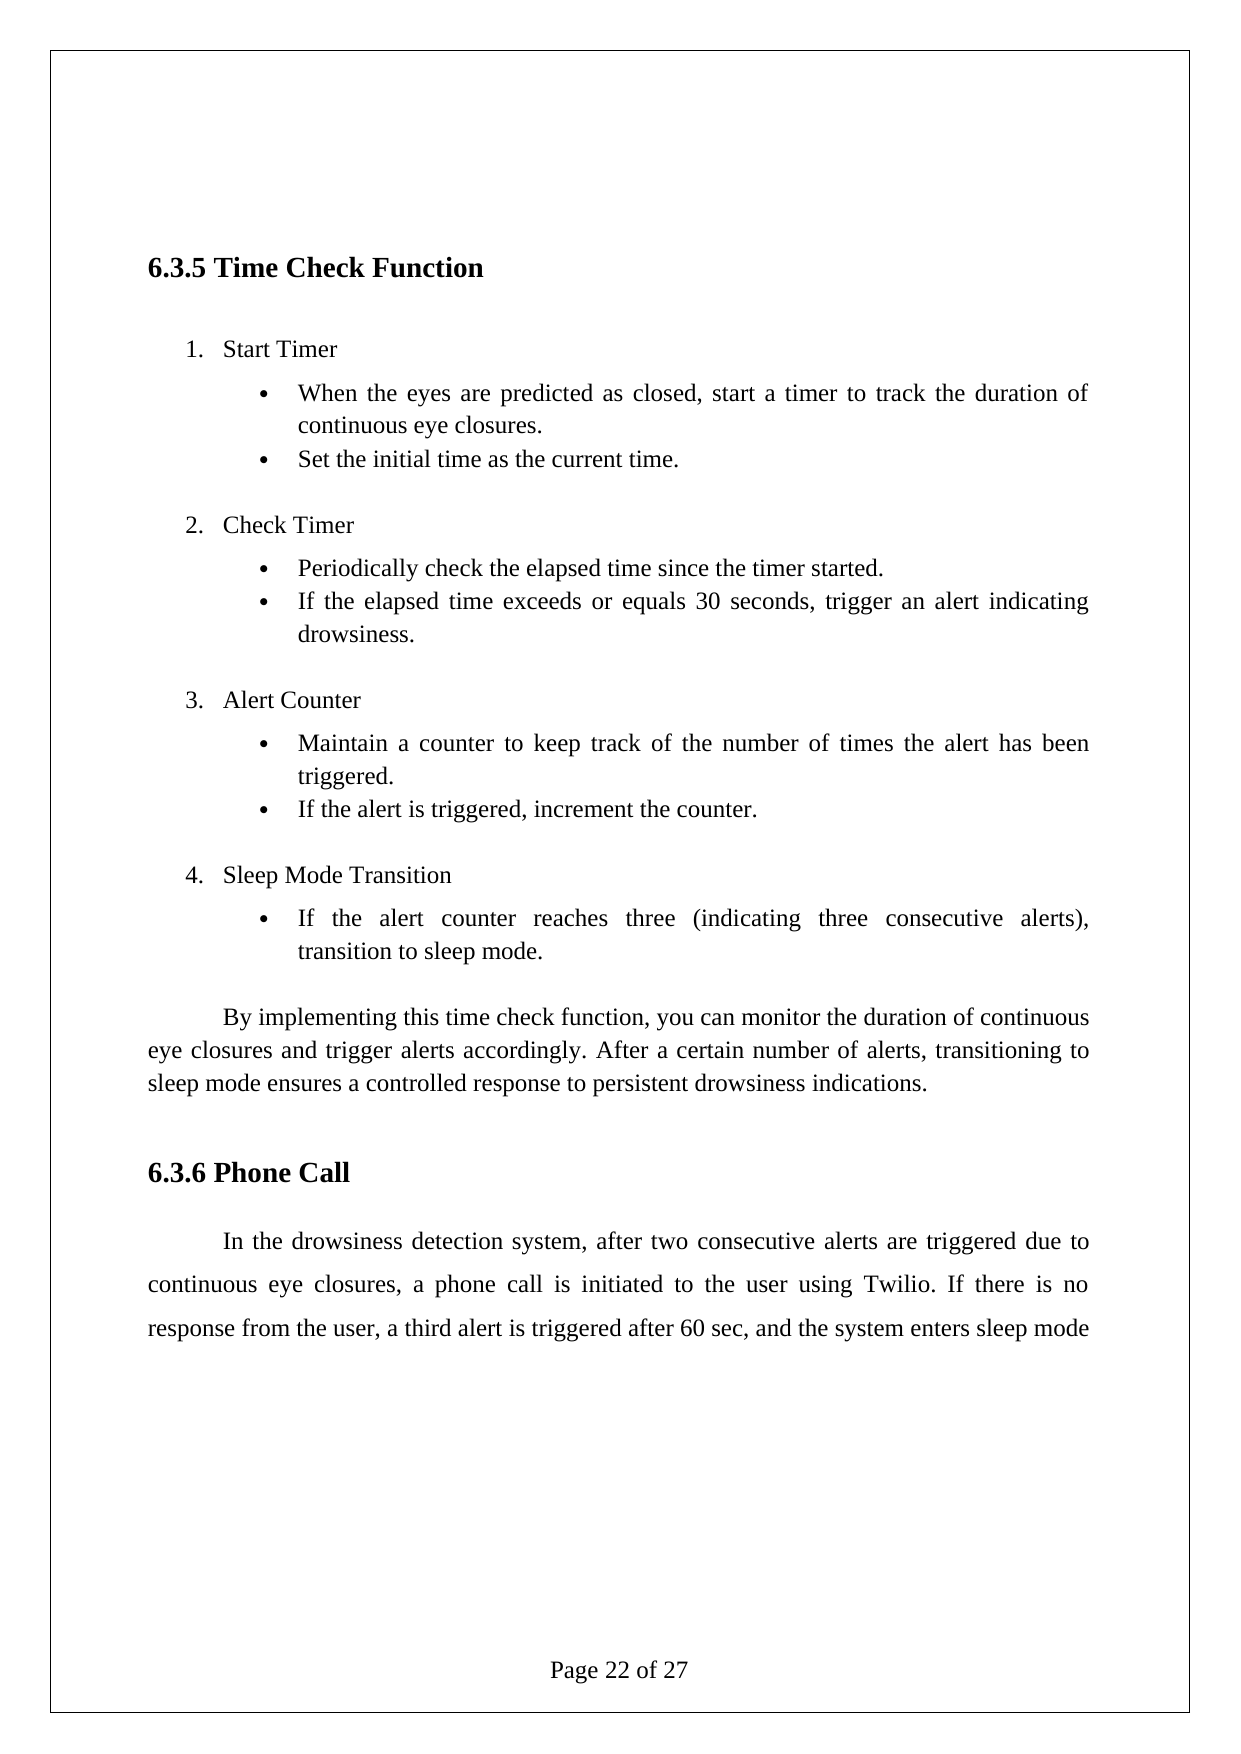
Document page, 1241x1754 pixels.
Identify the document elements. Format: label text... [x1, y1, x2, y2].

list Periodically check the elapsed time since the timer started. [260, 553, 1090, 582]
text In the drowsiness detection system, after two consecutive alerts are triggered due to continuous eye closures, a phone call is initiated to the user using Twilio. If there is no response from the user, a third alert is triggered after 60 sec, and the system enters sleep mode [148, 1226, 1090, 1341]
text 6.3.6 Phone Call [148, 1155, 1090, 1189]
list Maintain a counter to keep track of the number of times the alert has been triggered. [260, 728, 1090, 790]
list Check Timer [185, 510, 1090, 538]
text By implementing this time check function, you can monitor the duration of continuous eye closures and trigger alerts accordingly. After a certain number of alerts, transitioning to sleep mode ensures a controlled response to persistent drowsiness indications. [148, 1002, 1090, 1097]
list When the eyes are predicted as closed, start a timer to track the duration of continuous eye closures. [260, 378, 1090, 439]
list Start Timer [185, 334, 1090, 363]
text 6.3.5 Time Check Function [148, 251, 1090, 284]
list Set the initial time as the current time. [260, 444, 1090, 472]
list If the alert is triggered, increment the counter. [260, 794, 1090, 823]
list If the alert counter reaches three (indicating three consecutive alerts), transition to sleep mode. [260, 903, 1090, 965]
list If the elapsed time exceeds or equals 30 seconds, trigger an alert indicating drowsiness. [260, 586, 1090, 648]
list Alert Counter [185, 685, 1090, 714]
list Sleep Mode Transition [185, 860, 1090, 889]
